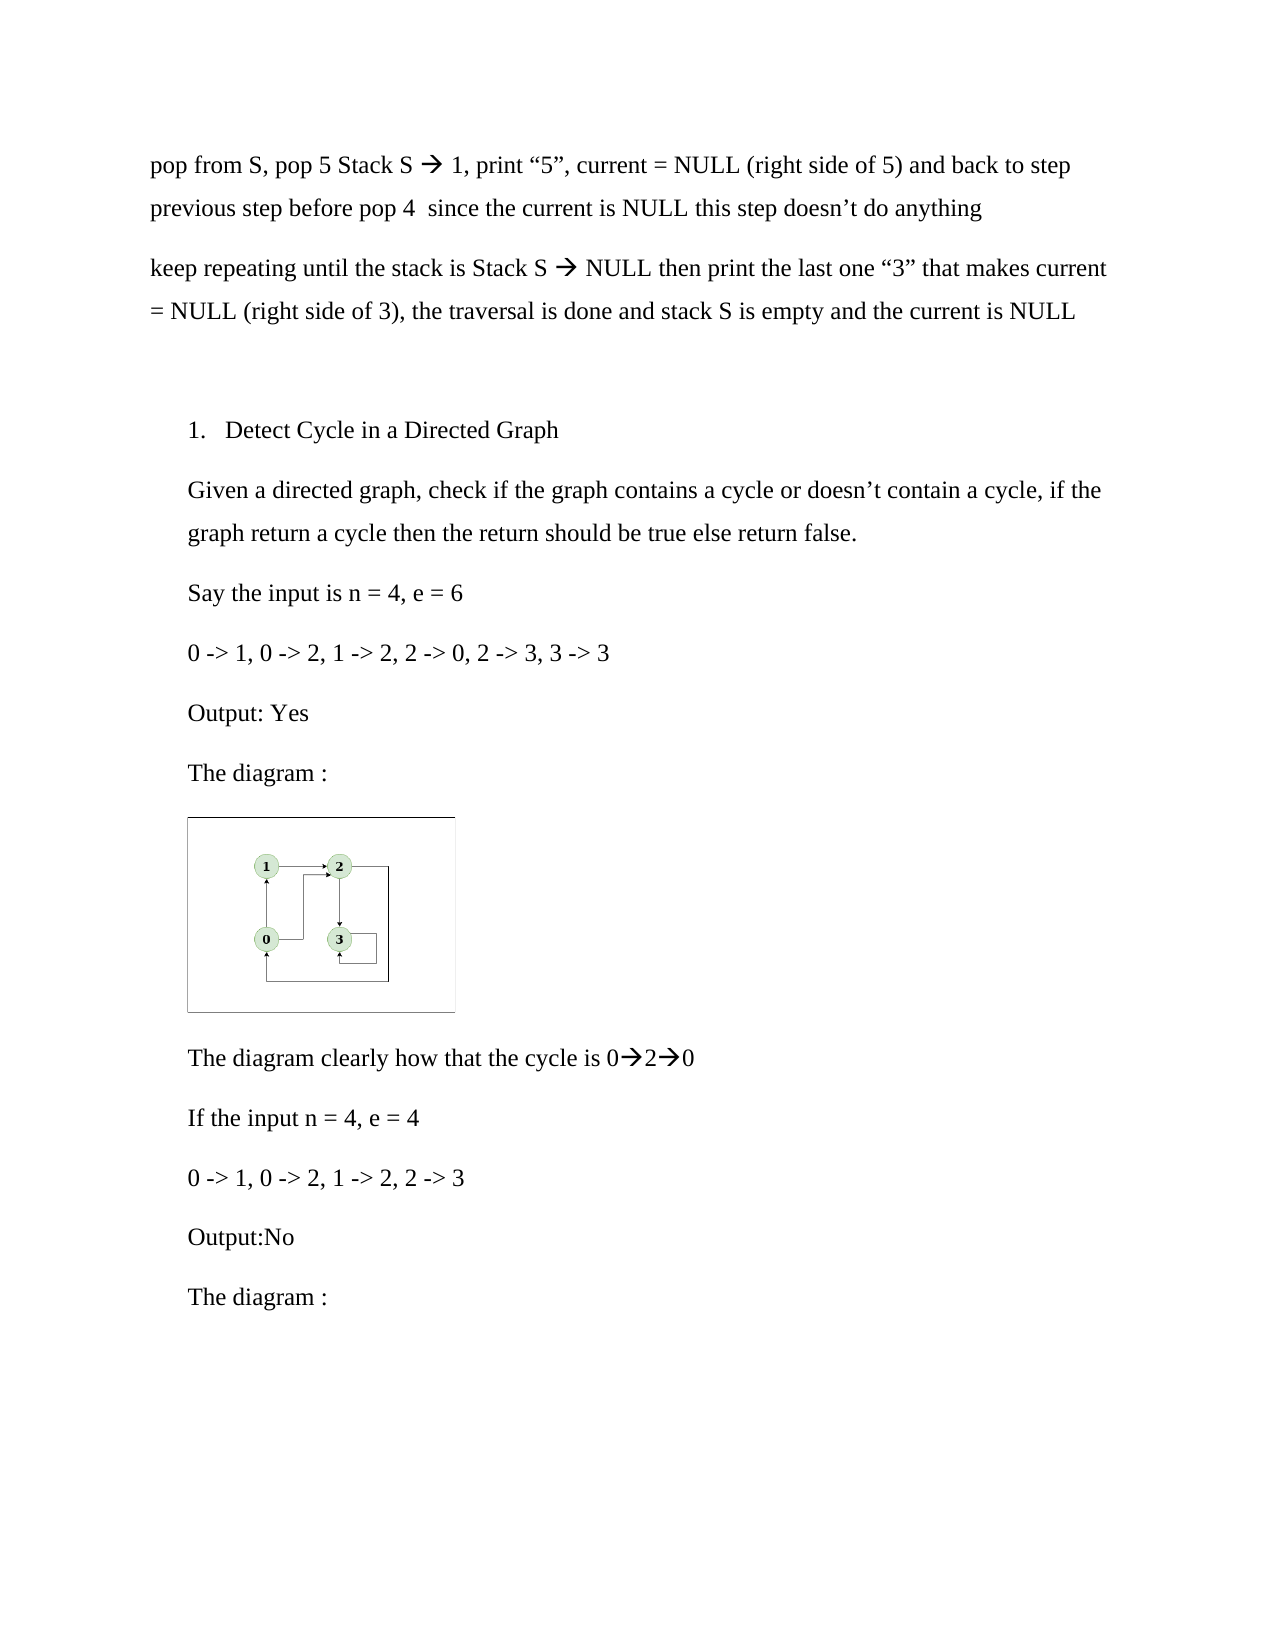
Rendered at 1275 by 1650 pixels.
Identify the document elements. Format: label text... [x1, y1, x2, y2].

text Output: Yes [187, 698, 1125, 727]
text keep repeating until the stack is Stack S NULL then print the last one “3” that makes current = NULL (right side of 3), the traversal is done and stack S is empty and the current is NULL [150, 253, 1125, 325]
picture [187, 817, 456, 1013]
text Given a directed graph, check if the graph contains a cycle or doesn’t contain a cycle, if the graph return a cycle then the return should be true else return false. [187, 475, 1125, 547]
text Say the input is n = 4, e = 6 [187, 578, 1125, 607]
text If the input n = 4, e = 4 [187, 1103, 1125, 1132]
text The diagram : [187, 1282, 1125, 1311]
text The diagram clearly how that the cycle is 020 [187, 1043, 1125, 1072]
text Output:No [187, 1222, 1125, 1251]
list Detect Cycle in a Directed Graph [187, 416, 1125, 444]
text 0 -> 1, 0 -> 2, 1 -> 2, 2 -> 0, 2 -> 3, 3 -> 3 [187, 638, 1125, 667]
text The diagram : [187, 758, 1125, 786]
text 0 -> 1, 0 -> 2, 1 -> 2, 2 -> 3 [187, 1163, 1125, 1191]
text pop from S, pop 5 Stack S 1, print “5”, current = NULL (right side of 5) and back to step previous step before pop 4 since the current is NULL this step doesn’t do anything [150, 150, 1125, 222]
